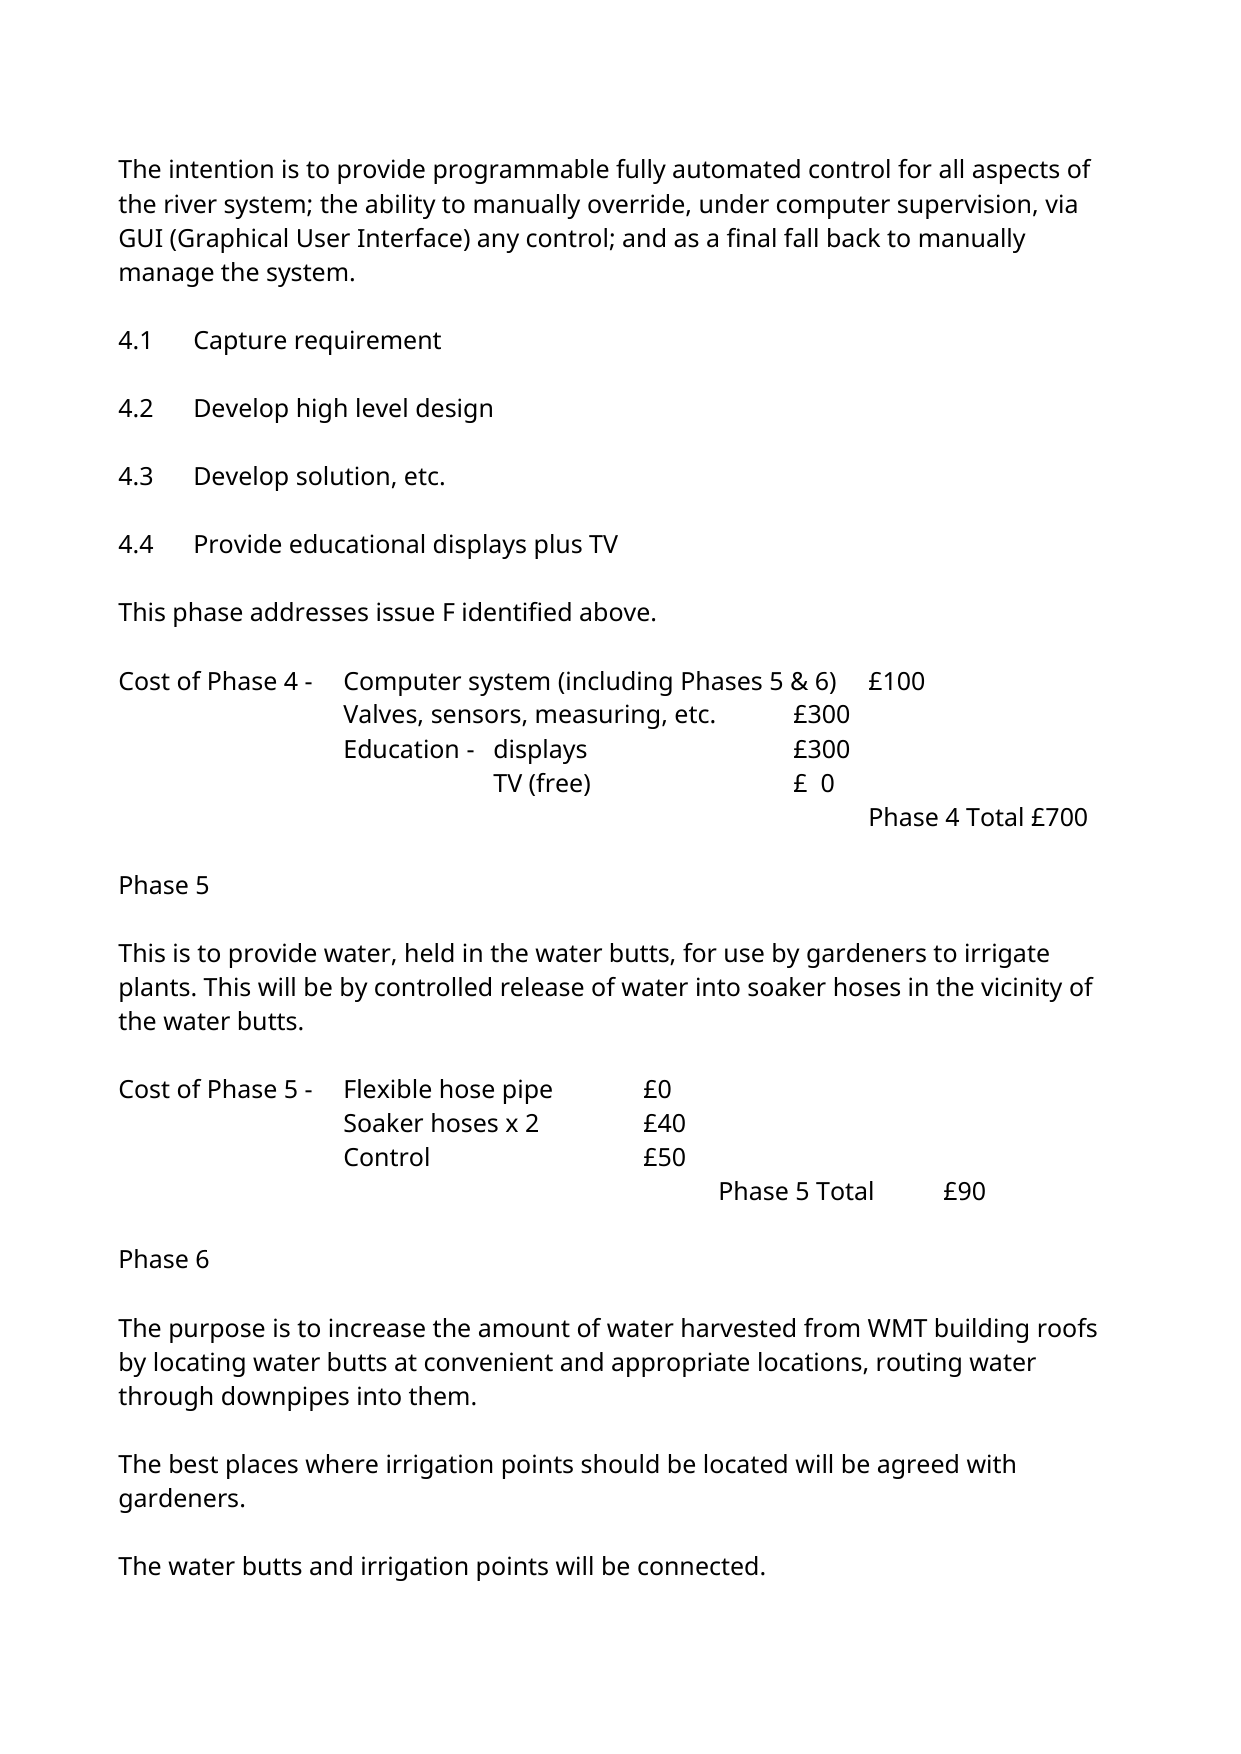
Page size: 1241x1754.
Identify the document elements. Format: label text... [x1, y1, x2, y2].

text Soaker hoses x 2 £40 [118, 1106, 1122, 1140]
text Phase 5 Total £90 [118, 1174, 1122, 1208]
text Cost of Phase 5 - Flexible hose pipe £0 [118, 1072, 1122, 1106]
text 4.4 Provide educational displays plus TV [118, 527, 1122, 561]
text TV (free) £ 0 [118, 765, 1122, 799]
text 4.1 Capture requirement [118, 322, 1122, 357]
text 4.3 Develop solution, etc. [118, 459, 1122, 493]
text Phase 5 [118, 867, 1122, 902]
text Education - displays £300 [118, 731, 1122, 765]
text The intention is to provide programmable fully automated control for all aspects of the river system; the ability to manually override, under computer supervision, via GUI (Graphical User Interface) any control; and as a final fall back to manually manage the system. [118, 152, 1122, 288]
text This phase addresses issue F identified above. [118, 595, 1122, 629]
text Phase 4 Total £700 [118, 799, 1122, 833]
text Control £50 [118, 1140, 1122, 1174]
text The purpose is to increase the amount of water harvested from WMT building roofs by locating water butts at convenient and appropriate locations, routing water through downpipes into them. [118, 1310, 1122, 1412]
text Cost of Phase 4 - Computer system (including Phases 5 & 6) £100 [118, 663, 1122, 697]
text 4.2 Develop high level design [118, 391, 1122, 425]
text Phase 6 [118, 1242, 1122, 1276]
text Valves, sensors, measuring, etc. £300 [118, 697, 1122, 731]
text The best places where irrigation points should be located will be agreed with gardeners. [118, 1447, 1122, 1515]
text This is to provide water, held in the water butts, for use by gardeners to irrigate plants. This will be by controlled release of water into soaker hoses in the vicinity of the water butts. [118, 936, 1122, 1038]
text The water butts and irrigation points will be connected. [118, 1549, 1122, 1583]
